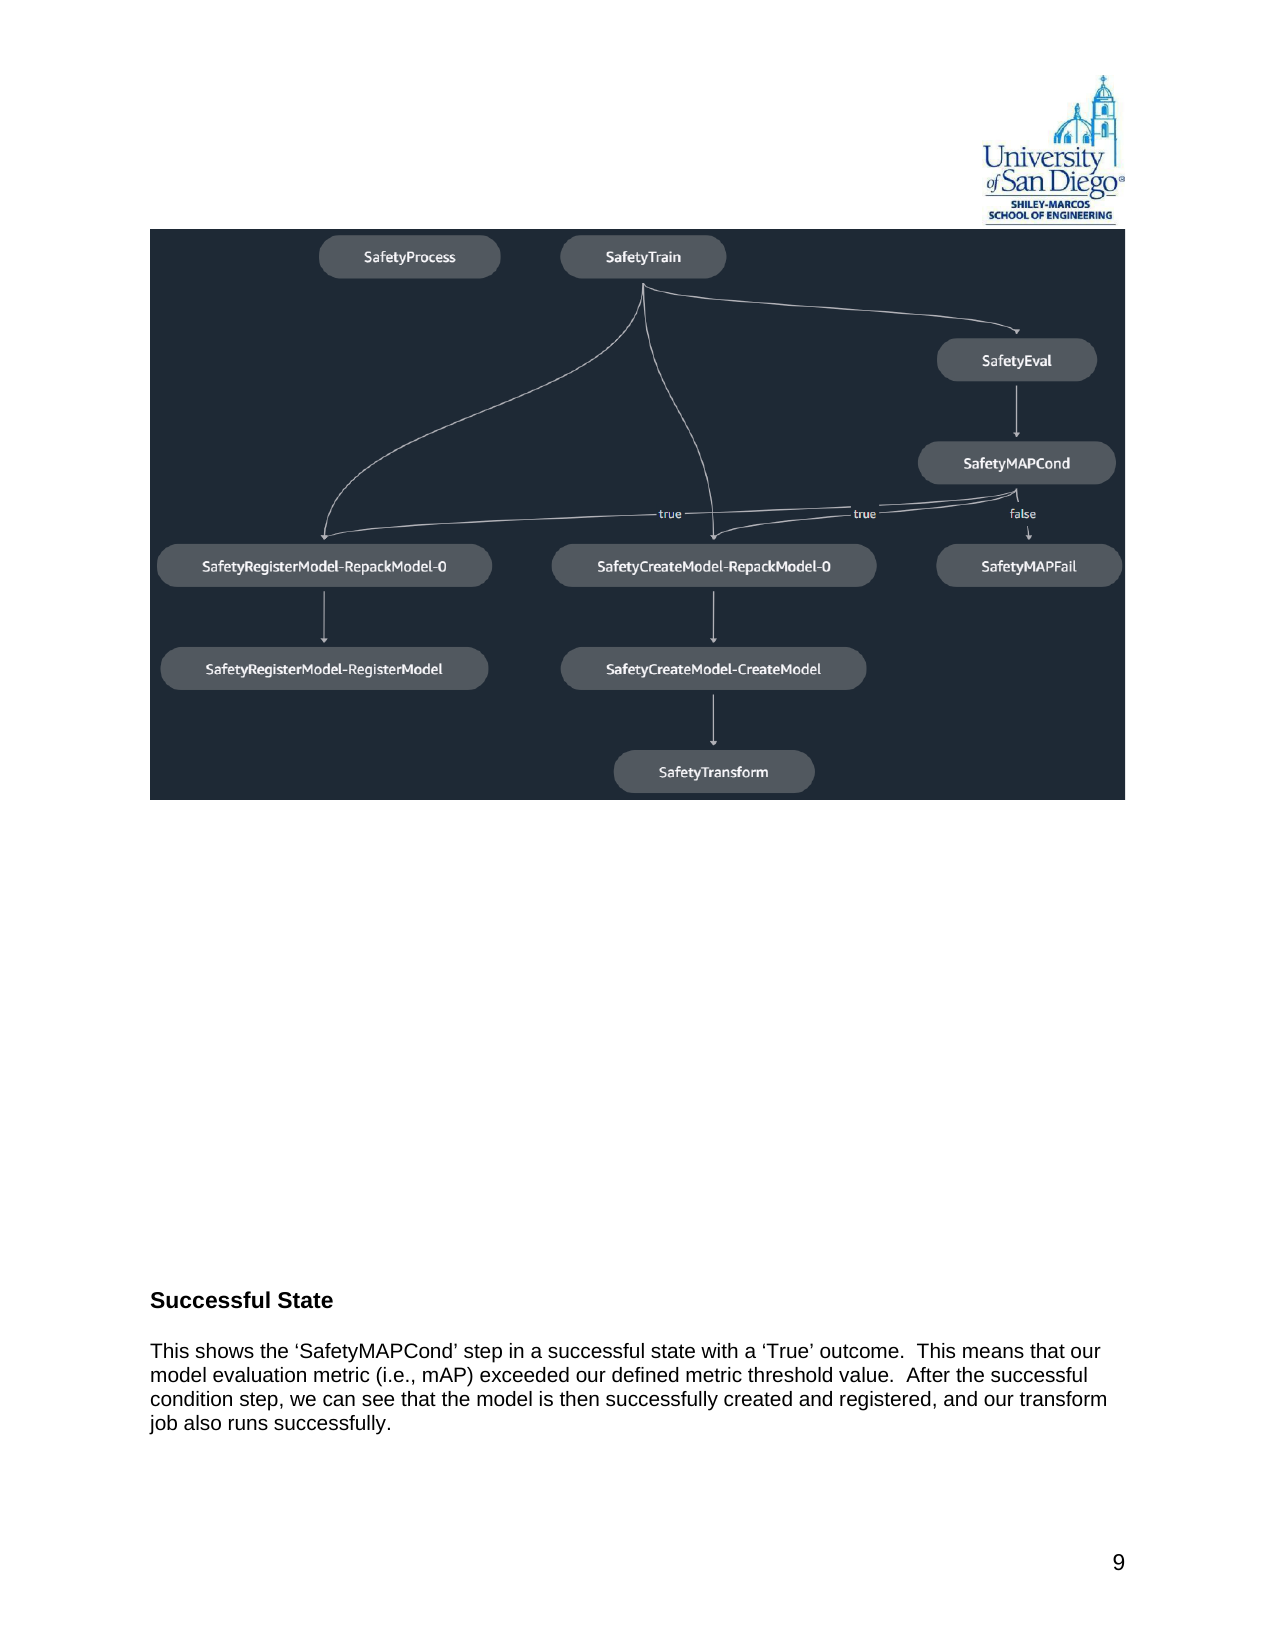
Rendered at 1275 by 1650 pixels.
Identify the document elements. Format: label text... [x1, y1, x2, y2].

picture [982, 75, 1125, 226]
picture [150, 229, 1125, 800]
text Successful State [150, 1287, 1125, 1313]
text This shows the ‘SafetyMAPCond’ step in a successful state with a ‘True’ outcome. This means that our model evaluation metric (i.e., mAP) exceeded our defined metric threshold value. After the successful condition step, we can see that the model is then successfully created and registered, and our transform job also runs successfully. [150, 1338, 1125, 1434]
